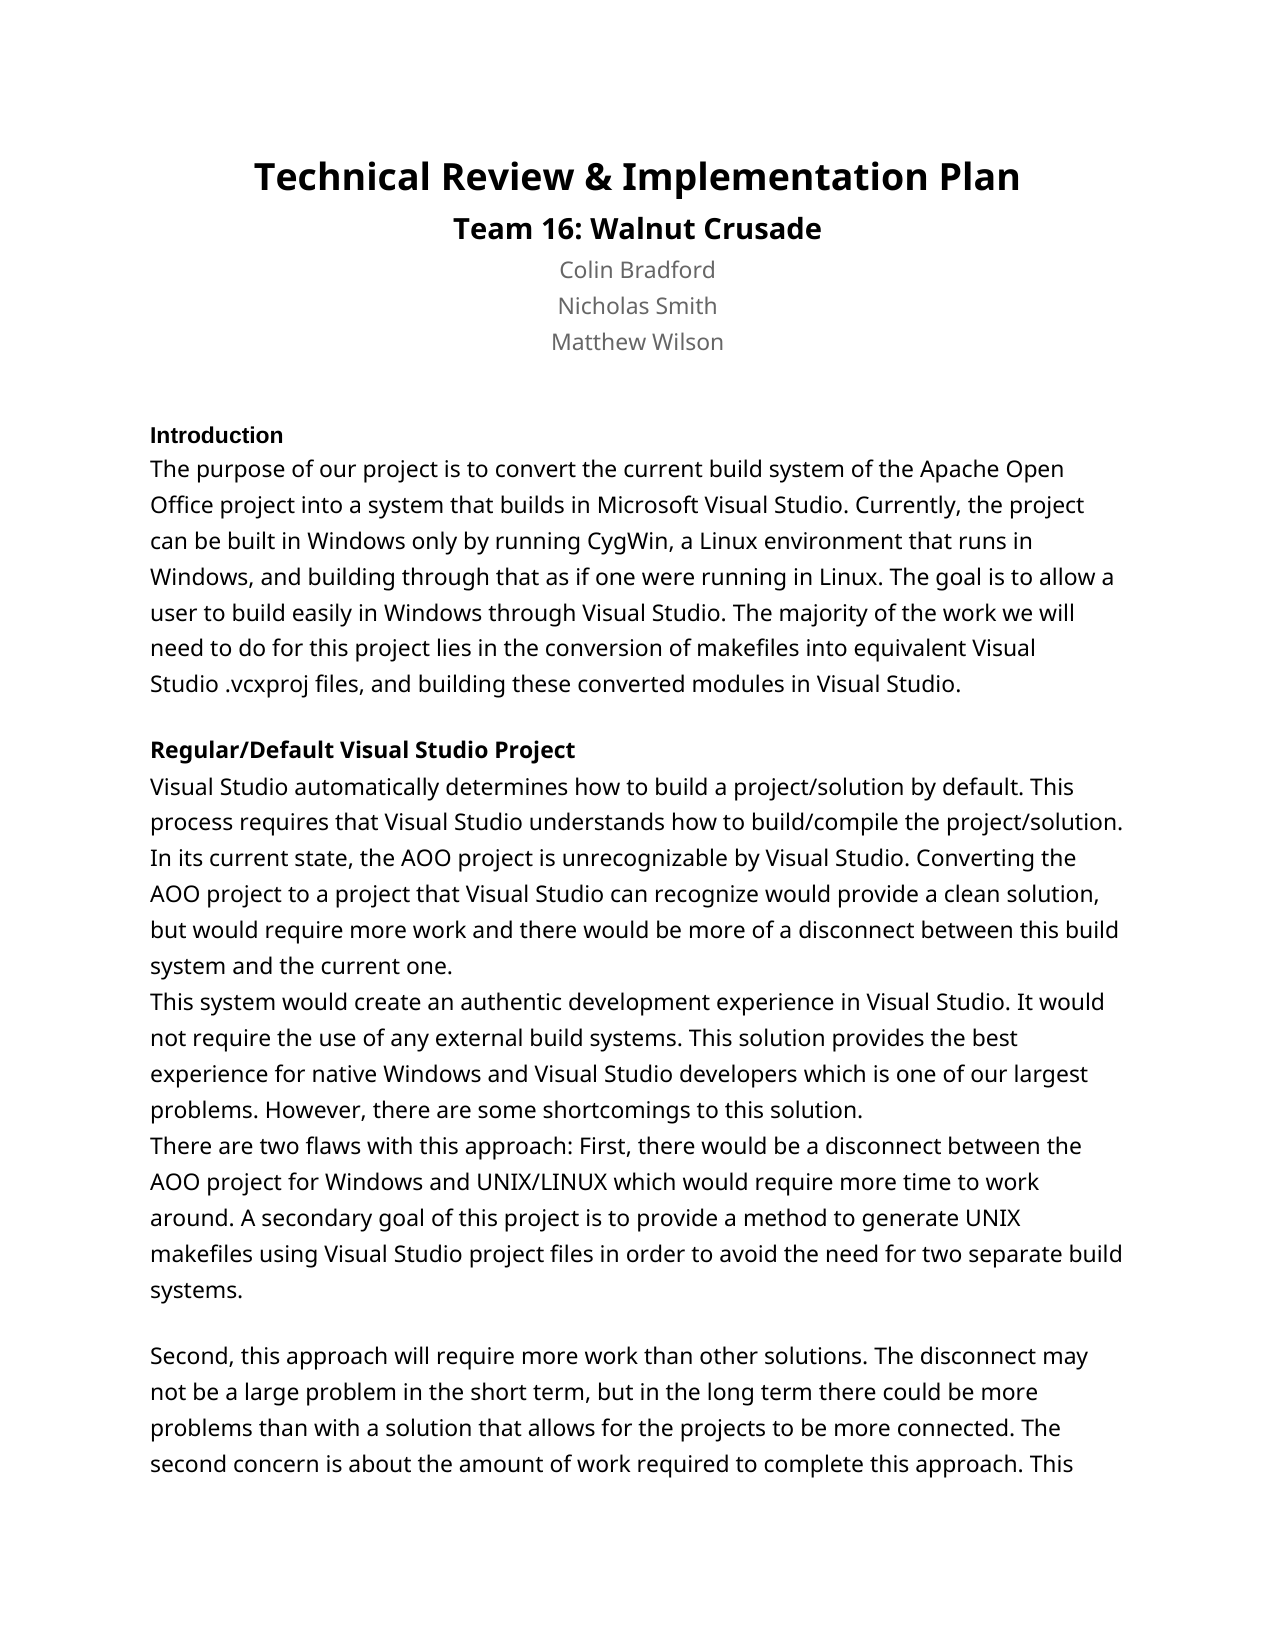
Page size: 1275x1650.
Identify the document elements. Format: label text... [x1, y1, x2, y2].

text Colin Bradford [150, 254, 1125, 286]
text Introduction [150, 422, 1125, 449]
text This system would create an authentic development experience in Visual Studio. It would not require the use of any external build systems. This solution provides the best experience for native Windows and Visual Studio developers which is one of our largest problems. However, there are some shortcomings to this solution. [150, 986, 1125, 1125]
text Technical Review & Implementation Plan [150, 150, 1125, 201]
text Nicholas Smith [150, 290, 1125, 321]
text The purpose of our project is to convert the current build system of the Apache Open Office project into a system that builds in Microsoft Visual Studio. Currently, the project can be built in Windows only by running CygWin, a Linux environment that runs in Windows, and building through that as if one were running in Linux. The goal is to allow a user to build easily in Windows through Visual Studio. The majority of the work we will need to do for this project lies in the conversion of makefiles into equivalent Visual Studio .vcxproj files, and building these converted modules in Visual Studio. [150, 453, 1125, 699]
text Team 16: Walnut Crusade [150, 209, 1125, 248]
text Visual Studio automatically determines how to build a project/solution by default. This process requires that Visual Studio understands how to build/compile the project/solution. In its current state, the AOO project is unrecognizable by Visual Studio. Converting the AOO project to a project that Visual Studio can recognize would provide a clean solution, but would require more work and there would be more of a disconnect between this build system and the current one. [150, 770, 1125, 981]
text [150, 1340, 1125, 1479]
text There are two flaws with this approach: First, there would be a disconnect between the AOO project for Windows and UNIX/LINUX which would require more time to work around. A secondary goal of this project is to provide a method to generate UNIX makefiles using Visual Studio project files in order to avoid the need for two separate build systems. [150, 1130, 1125, 1305]
text Regular/Default Visual Studio Project [150, 734, 1125, 766]
text Matthew Wilson [150, 326, 1125, 357]
